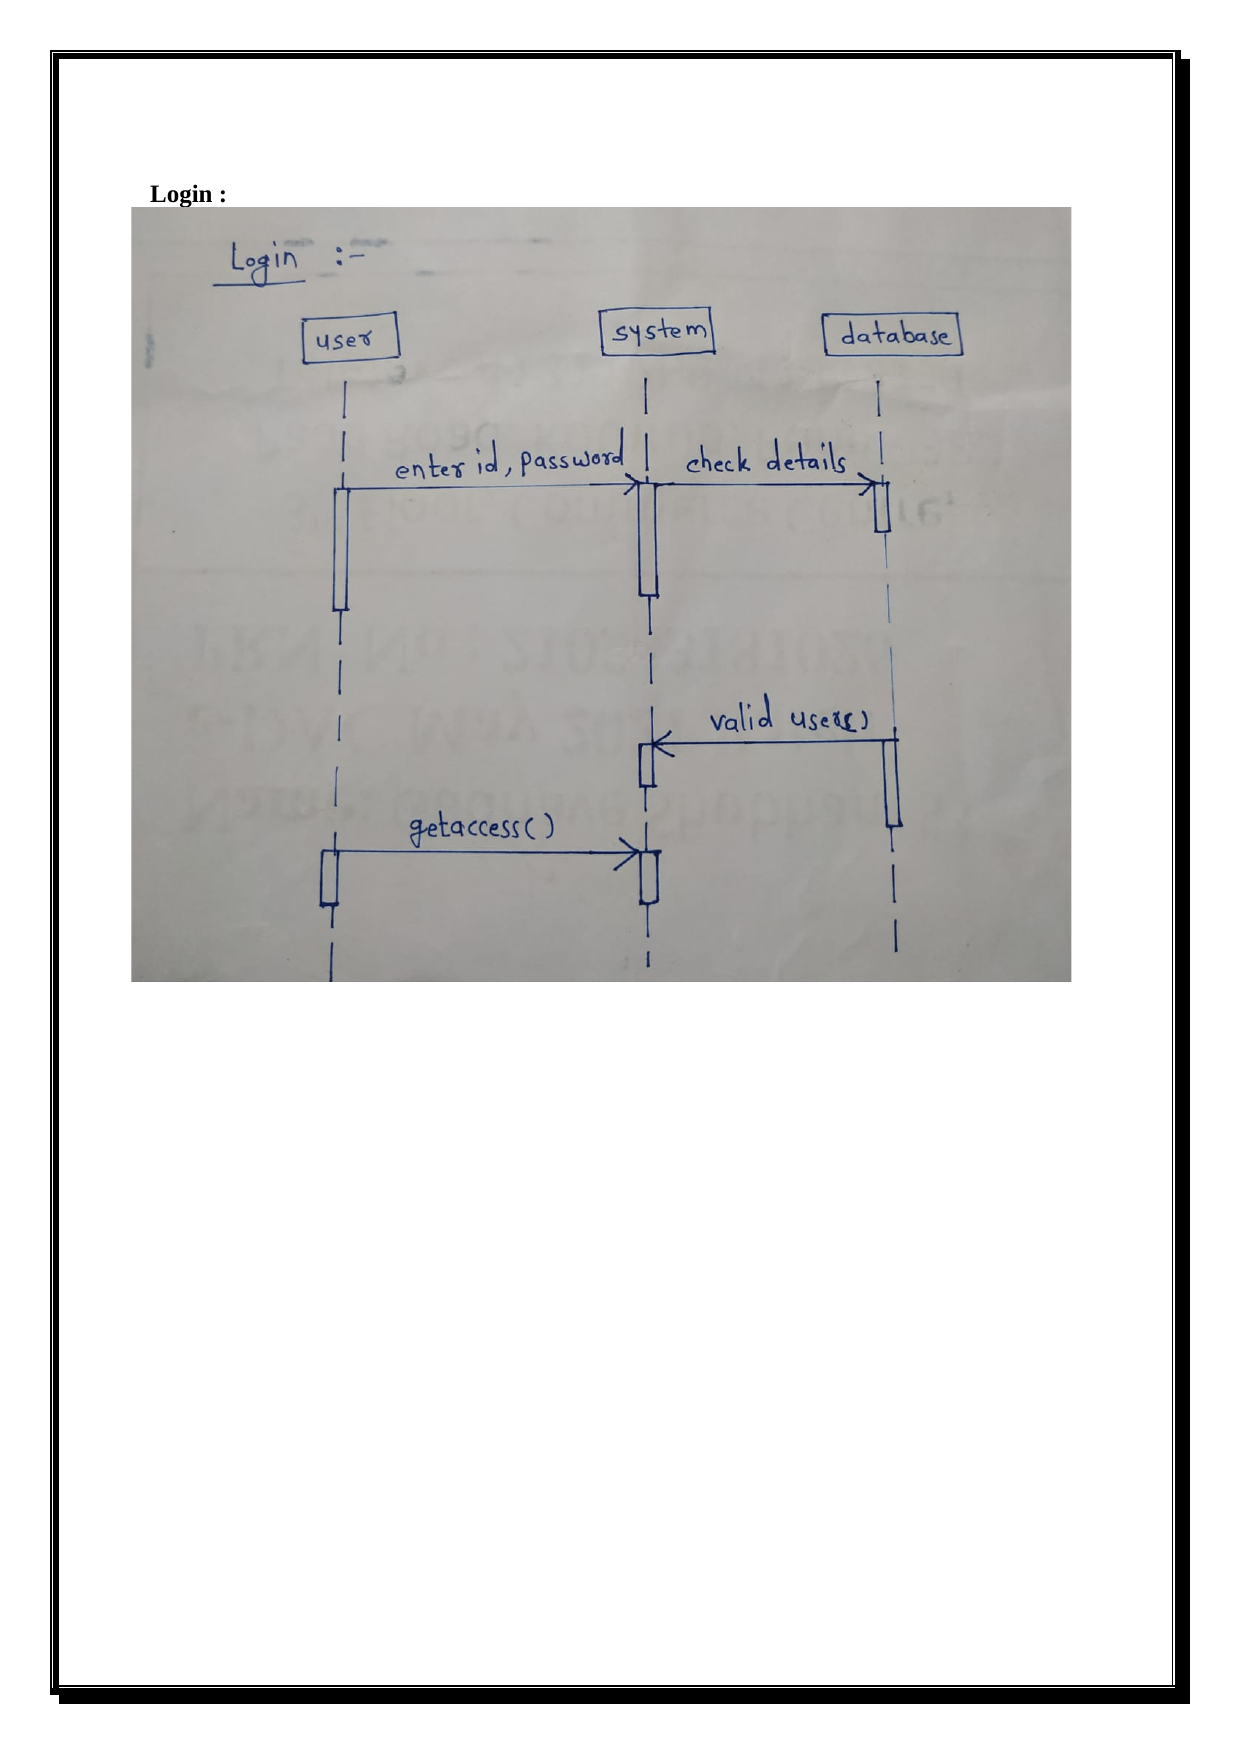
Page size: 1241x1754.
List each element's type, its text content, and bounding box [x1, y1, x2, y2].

text Login : [150, 179, 1081, 207]
picture [131, 207, 1072, 982]
